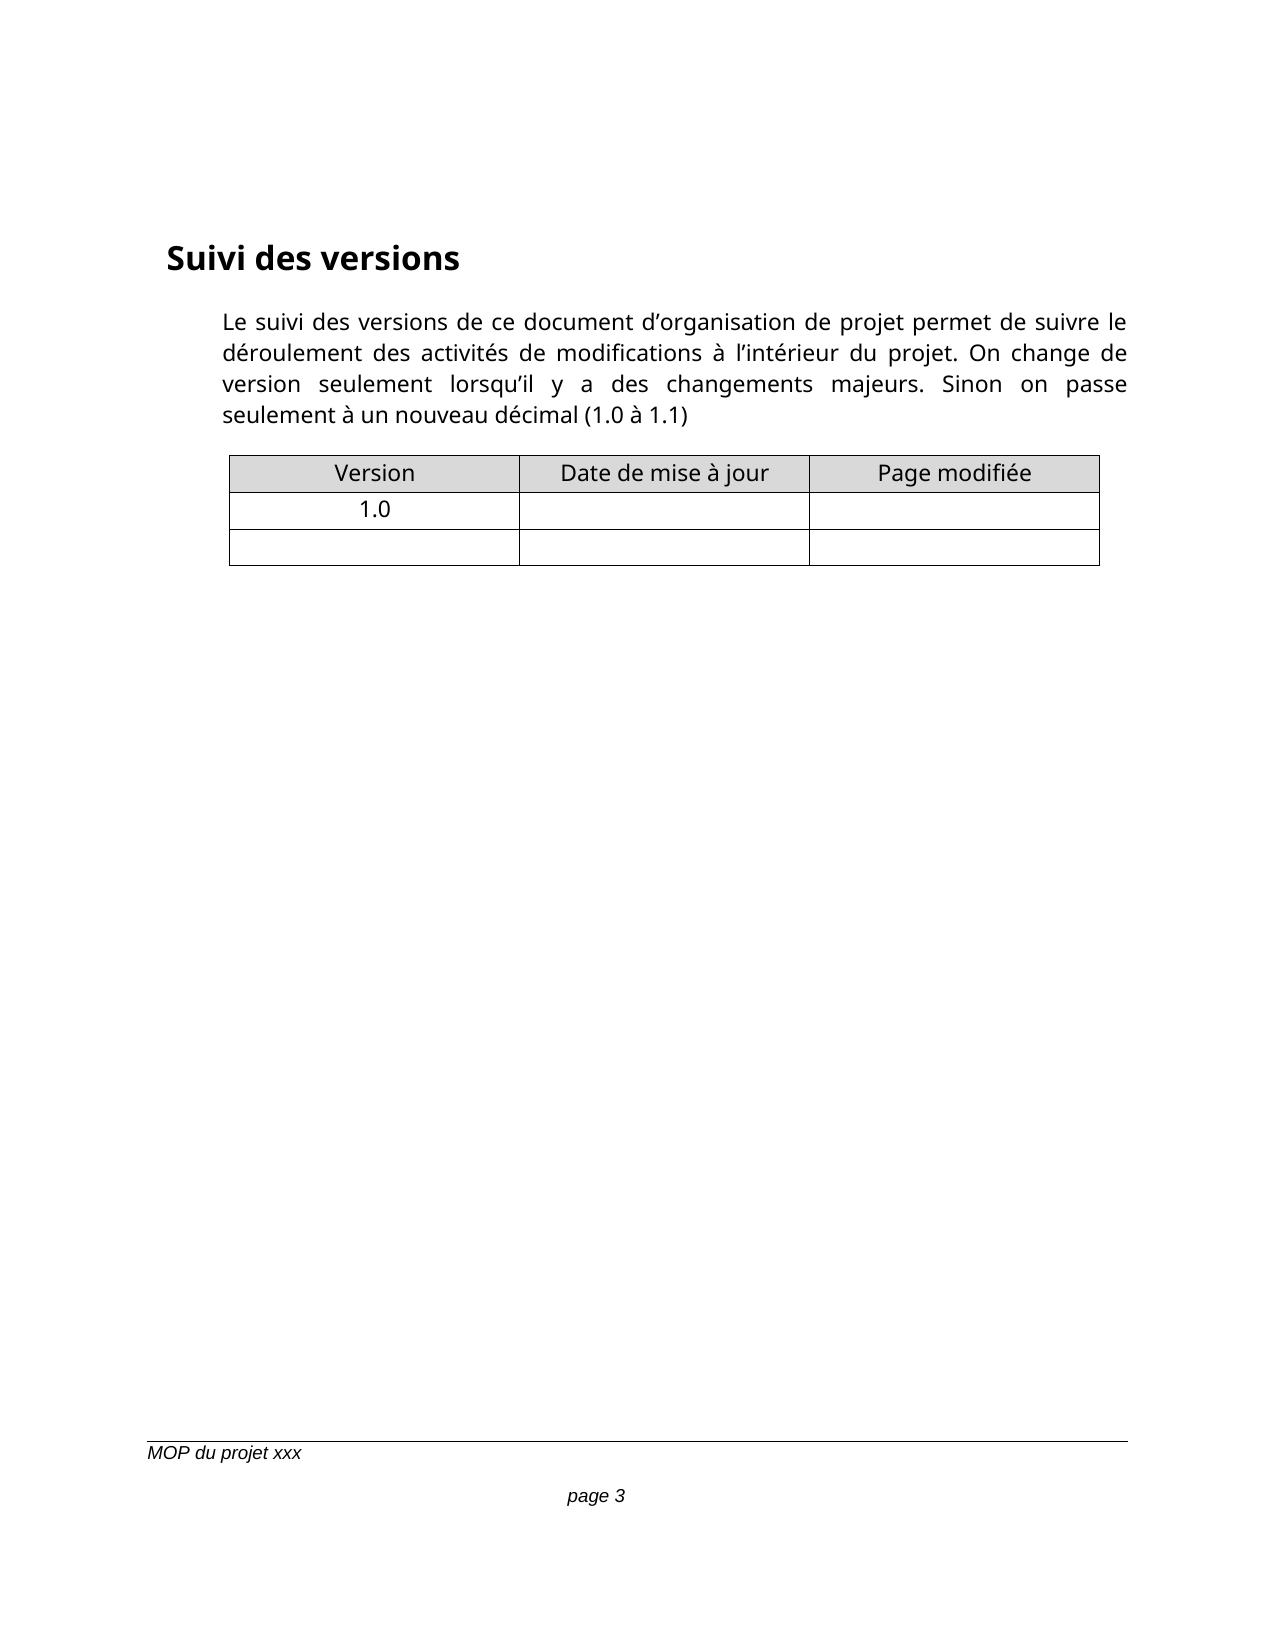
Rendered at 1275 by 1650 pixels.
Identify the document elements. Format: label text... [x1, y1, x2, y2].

text Suivi des versions [166, 235, 1128, 280]
table_header Version [230, 456, 519, 492]
table_cell [810, 493, 1099, 528]
table_cell [520, 530, 809, 565]
table_cell 1.0 [230, 493, 519, 528]
text Le suivi des versions de ce document d’organisation de projet permet de suivre le déroulement des activités de modifications à l’intérieur du projet. On change de version seulement lorsqu’il y a des changements majeurs. Sinon on passe seulement à un nouveau décimal (1.0 à 1.1) [222, 305, 1128, 430]
table_cell [520, 493, 809, 528]
table_cell [810, 530, 1099, 565]
table_header Page modifiée [810, 456, 1099, 492]
table_header Date de mise à jour [520, 456, 809, 492]
table_cell [230, 530, 519, 565]
